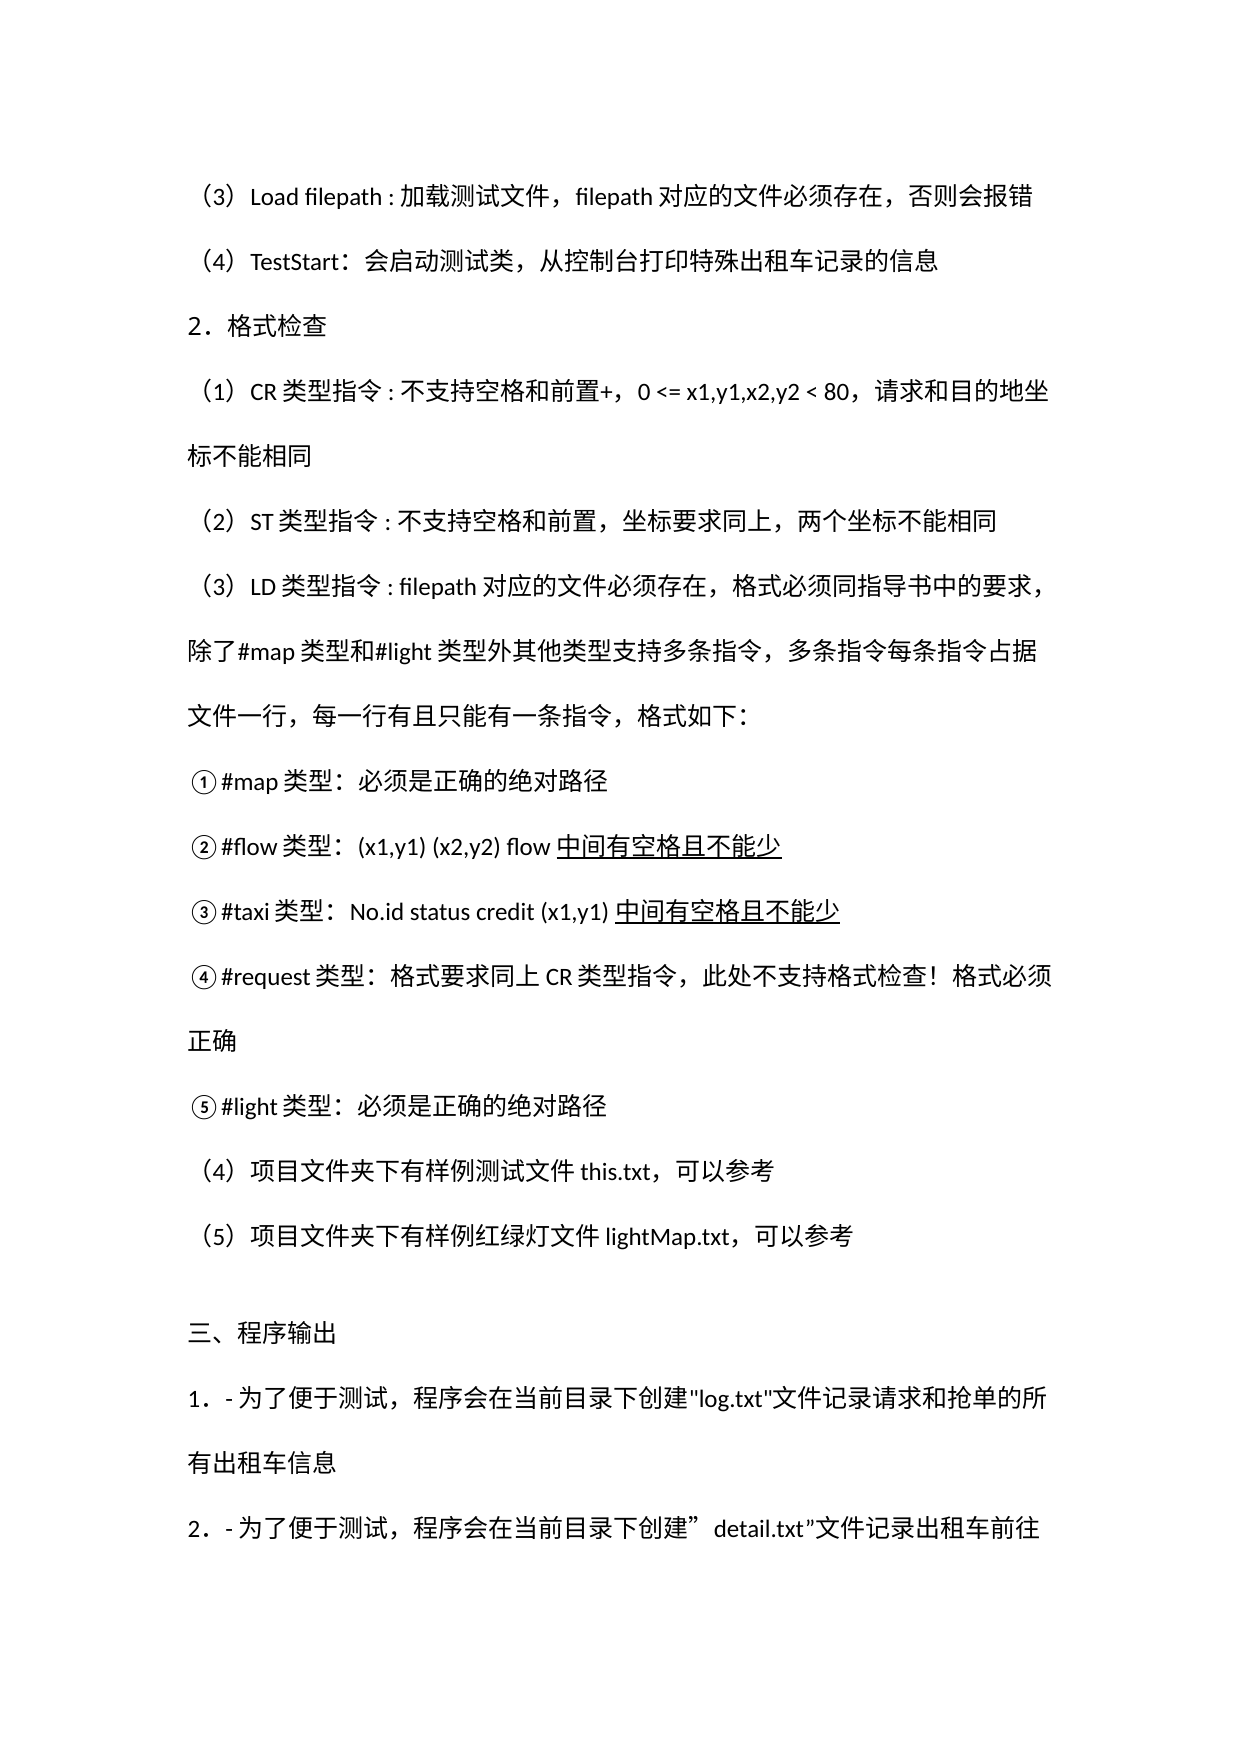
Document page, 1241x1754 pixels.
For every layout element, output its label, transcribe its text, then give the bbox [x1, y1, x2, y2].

list #map类型：必须是正确的绝对路径 [187, 747, 1053, 812]
list 项目文件夹下有样例测试文件this.txt，可以参考 [187, 1137, 1053, 1202]
list 项目文件夹下有样例红绿灯文件lightMap.txt，可以参考 [187, 1202, 1053, 1267]
list LD类型指令 : filepath对应的文件必须存在，格式必须同指导书中的要求，除了#map类型和#light类型外其他类型支持多条指令，多条指令每条指令占据文件一行，每一行有且只能有一条指令，格式如下： [187, 552, 1053, 747]
list 格式检查 [187, 292, 1053, 357]
list 程序输出 [187, 1299, 1053, 1364]
list TestStart：会启动测试类，从控制台打印特殊出租车记录的信息 [187, 227, 1053, 292]
list #request类型：格式要求同上CR类型指令，此处不支持格式检查！格式必须正确 [187, 942, 1053, 1072]
list #light类型：必须是正确的绝对路径 [187, 1072, 1053, 1137]
list Load filepath : 加载测试文件，filepath对应的文件必须存在，否则会报错 [187, 162, 1053, 227]
list #flow类型：(x1,y1) (x2,y2) flow 中间有空格且不能少 [187, 812, 1053, 877]
list CR类型指令 : 不支持空格和前置+，0 <= x1,y1,x2,y2 < 80，请求和目的地坐标不能相同 [187, 357, 1053, 487]
list #taxi类型：No.id status credit (x1,y1) 中间有空格且不能少 [187, 877, 1053, 942]
list - 为了便于测试，程序会在当前目录下创建"log.txt"文件记录请求和抢单的所有出租车信息 [187, 1364, 1053, 1494]
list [187, 1494, 1053, 1559]
list ST类型指令 : 不支持空格和前置，坐标要求同上，两个坐标不能相同 [187, 487, 1053, 552]
